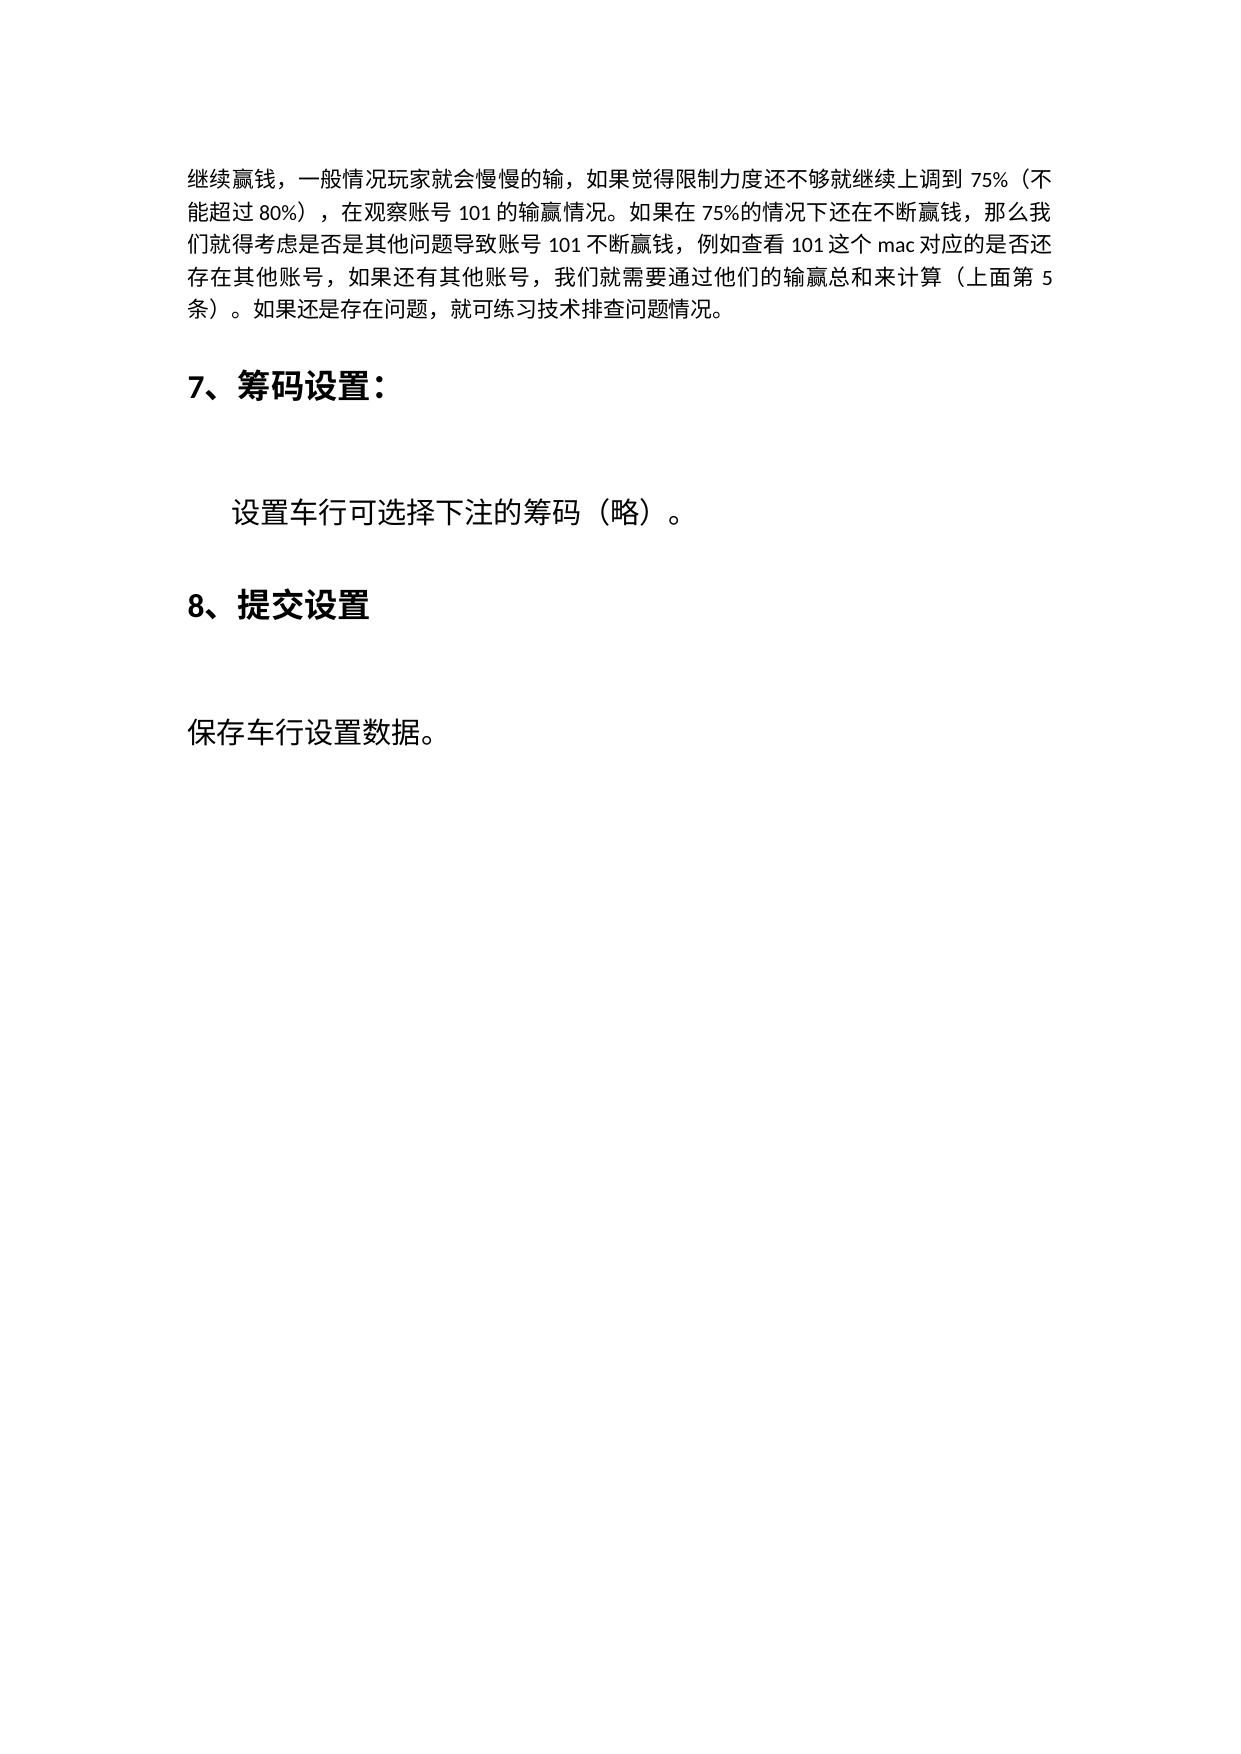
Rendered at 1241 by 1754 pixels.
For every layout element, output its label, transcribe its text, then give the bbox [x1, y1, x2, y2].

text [187, 162, 1053, 324]
subtitle 8、提交设置 [187, 571, 1053, 636]
text 设置车行可选择下注的筹码（略）。 [187, 479, 1053, 544]
text 保存车行设置数据。 [187, 698, 1053, 763]
subtitle 7、筹码设置： [187, 352, 1053, 417]
